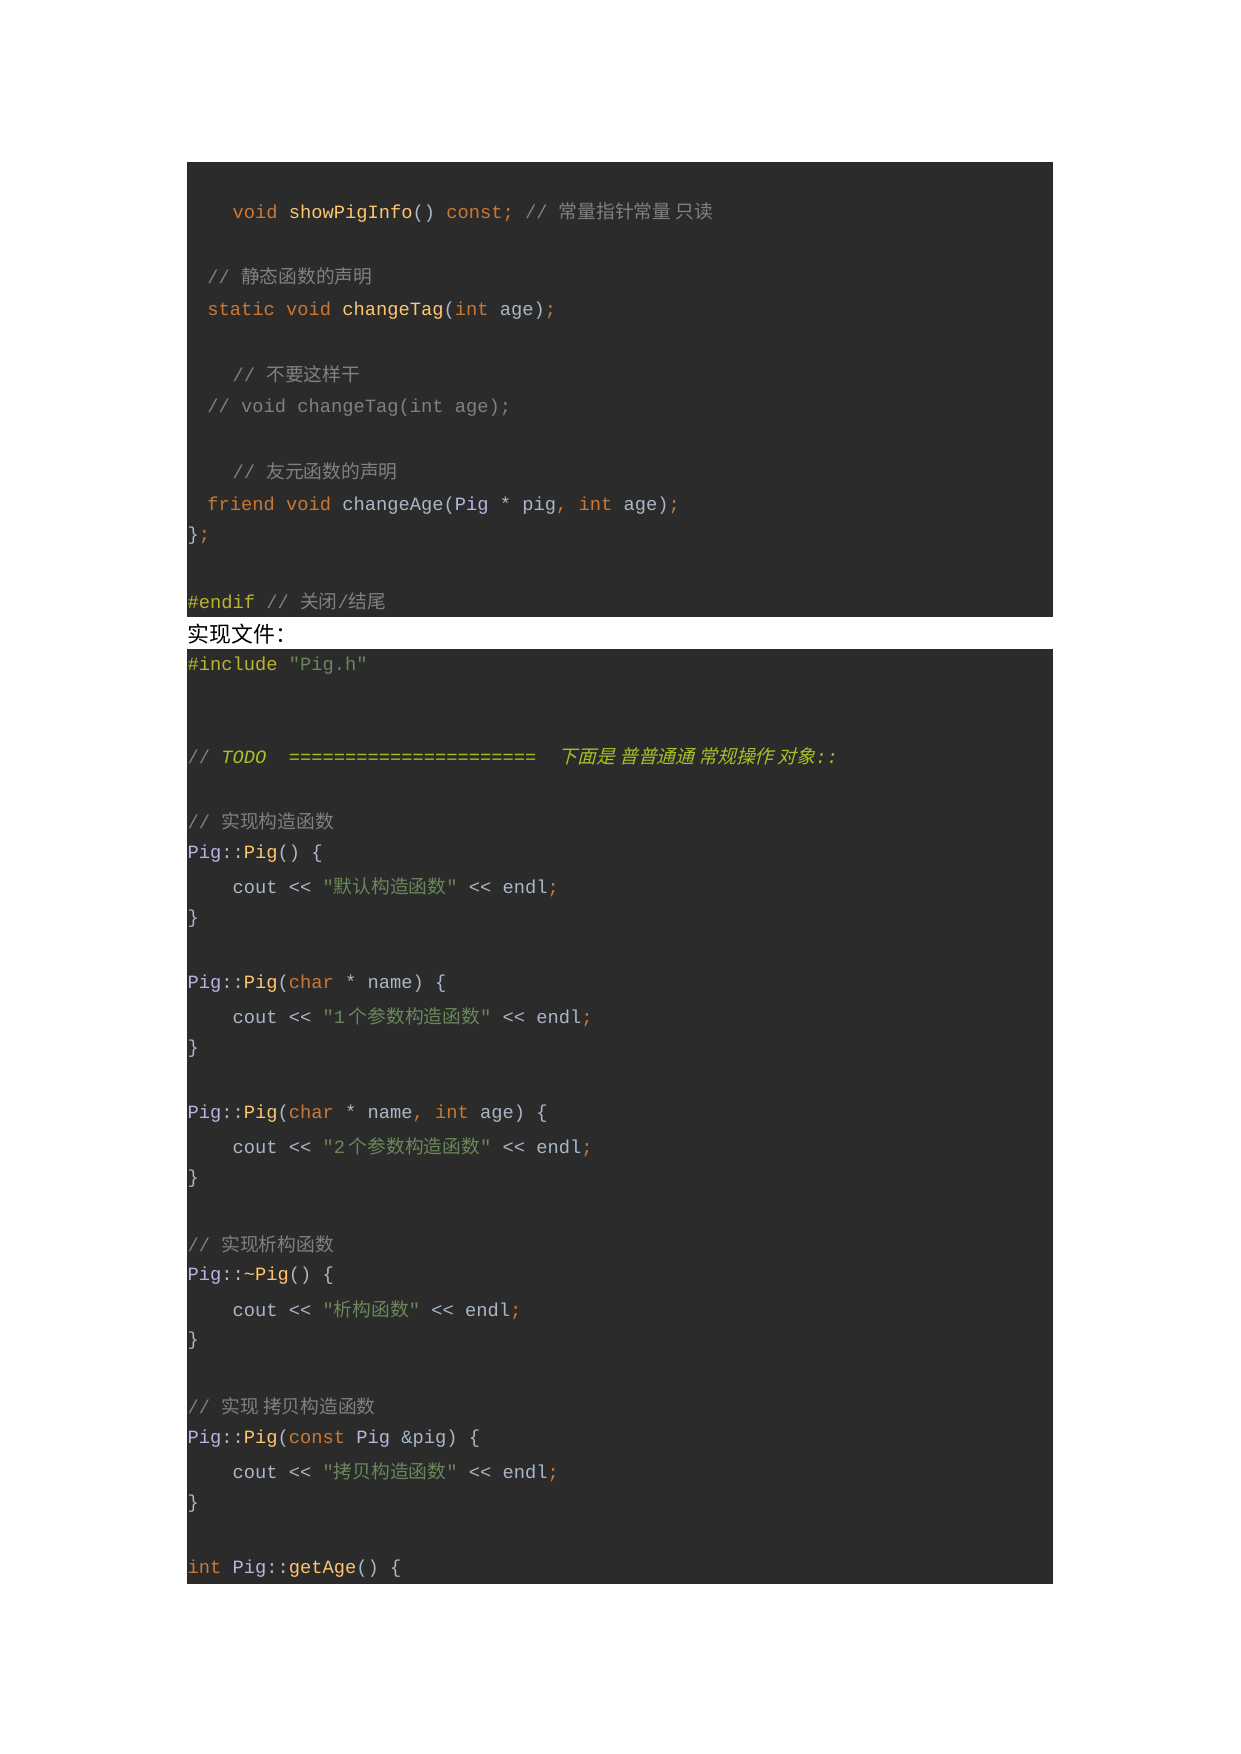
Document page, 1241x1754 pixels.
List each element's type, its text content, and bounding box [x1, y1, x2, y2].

text #include "Pig.h" [187, 649, 1053, 682]
text 实现文件： [187, 617, 1053, 649]
